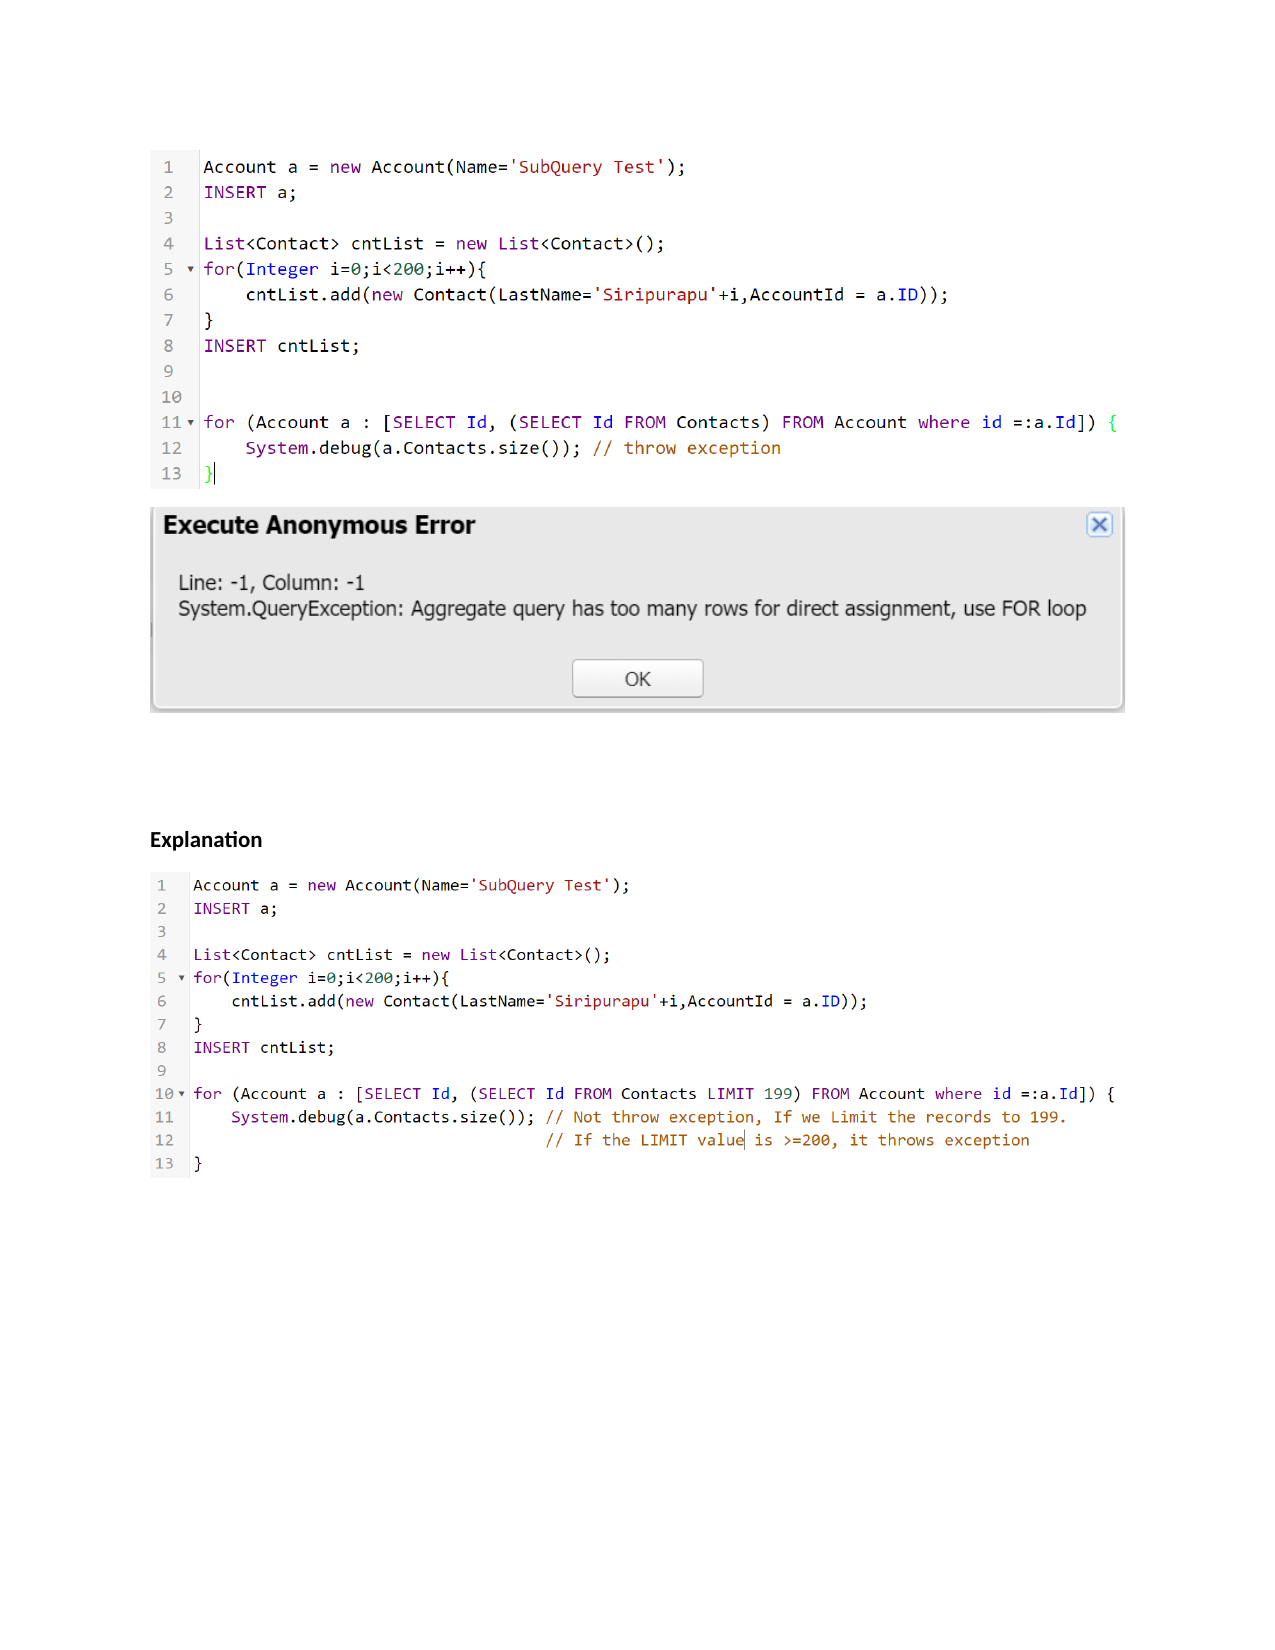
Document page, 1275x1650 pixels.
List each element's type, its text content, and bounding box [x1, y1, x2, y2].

picture [150, 150, 1125, 489]
picture [150, 507, 1125, 713]
picture [150, 872, 1125, 1178]
text Explanation [150, 825, 1125, 853]
